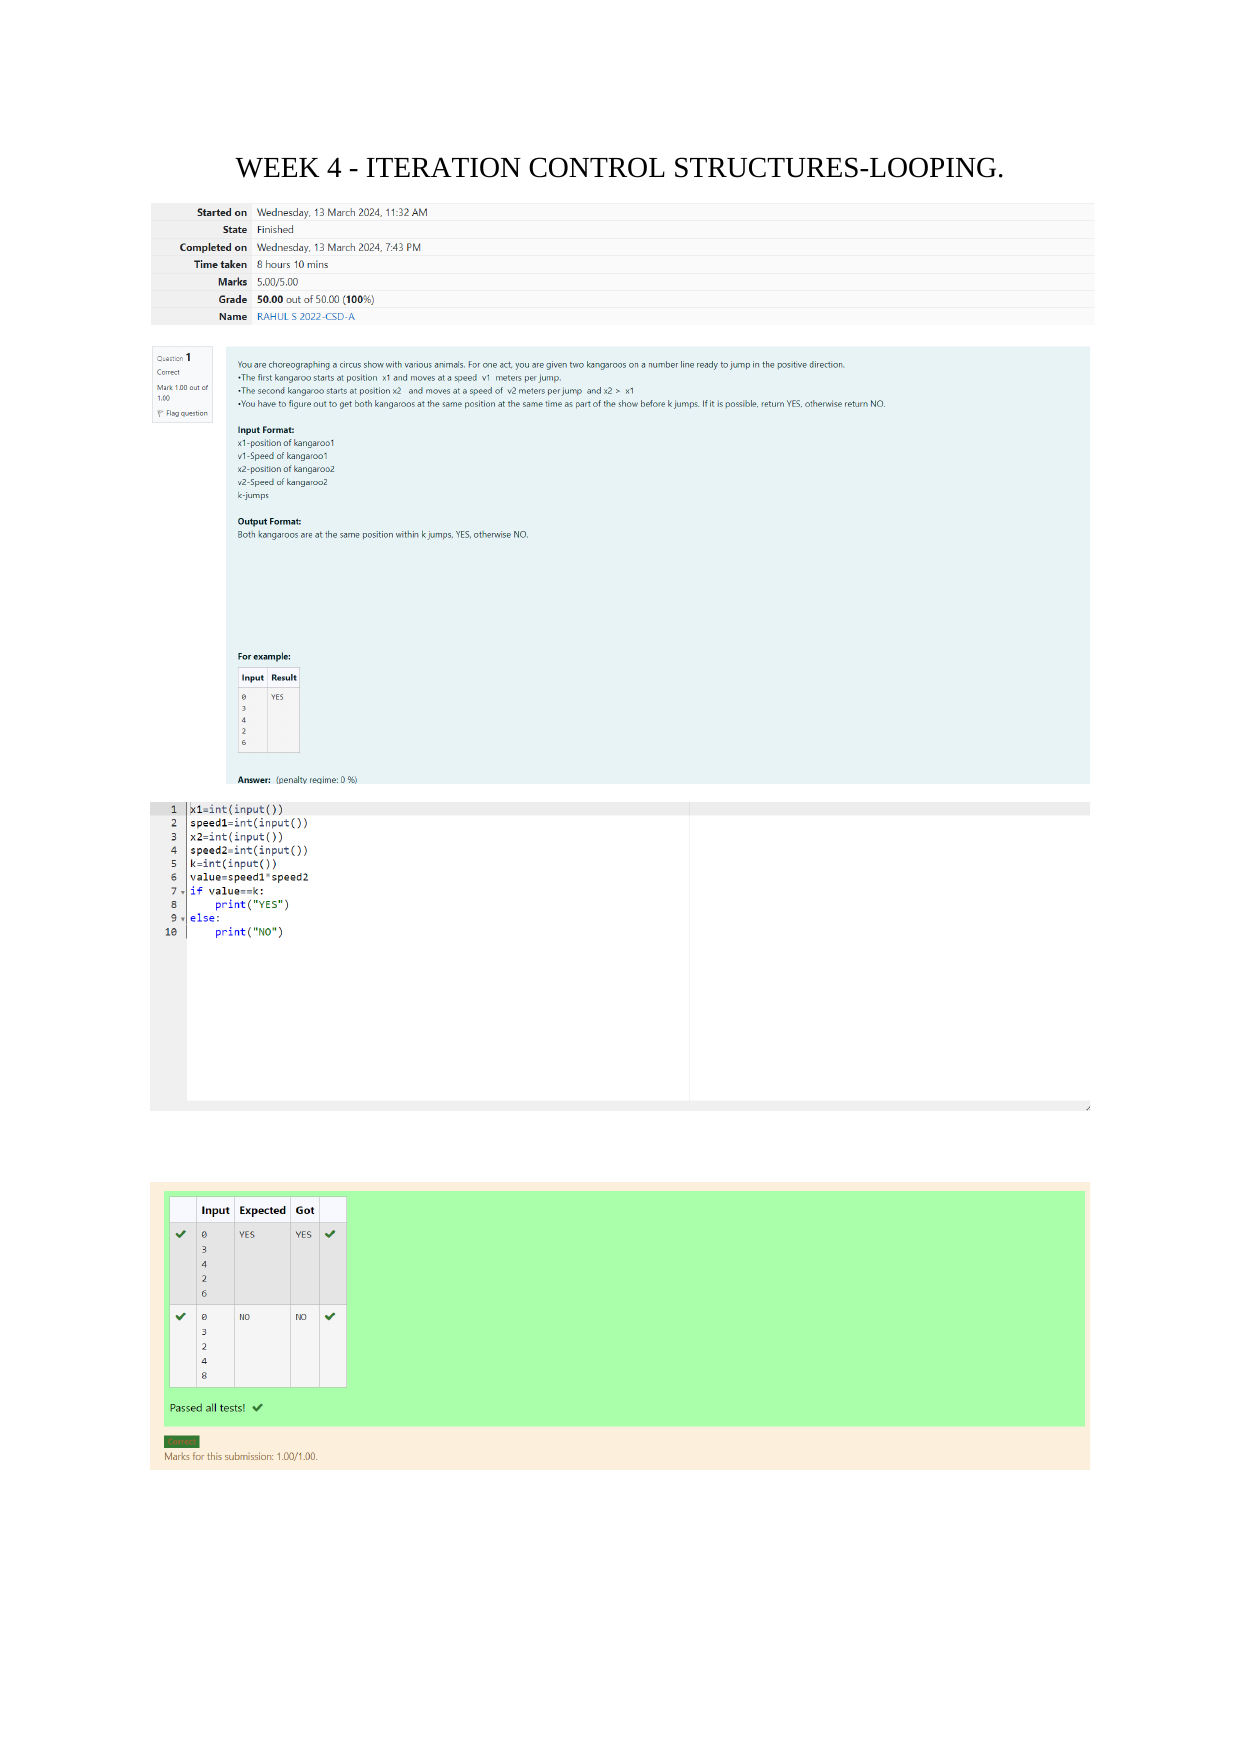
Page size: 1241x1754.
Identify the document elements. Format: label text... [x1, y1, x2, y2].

picture [150, 202, 1095, 328]
picture [150, 346, 1091, 784]
picture [150, 802, 1091, 1111]
text WEEK 4 - ITERATION CONTROL STRUCTURES-LOOPING. [150, 150, 1090, 183]
picture [150, 1182, 1091, 1470]
